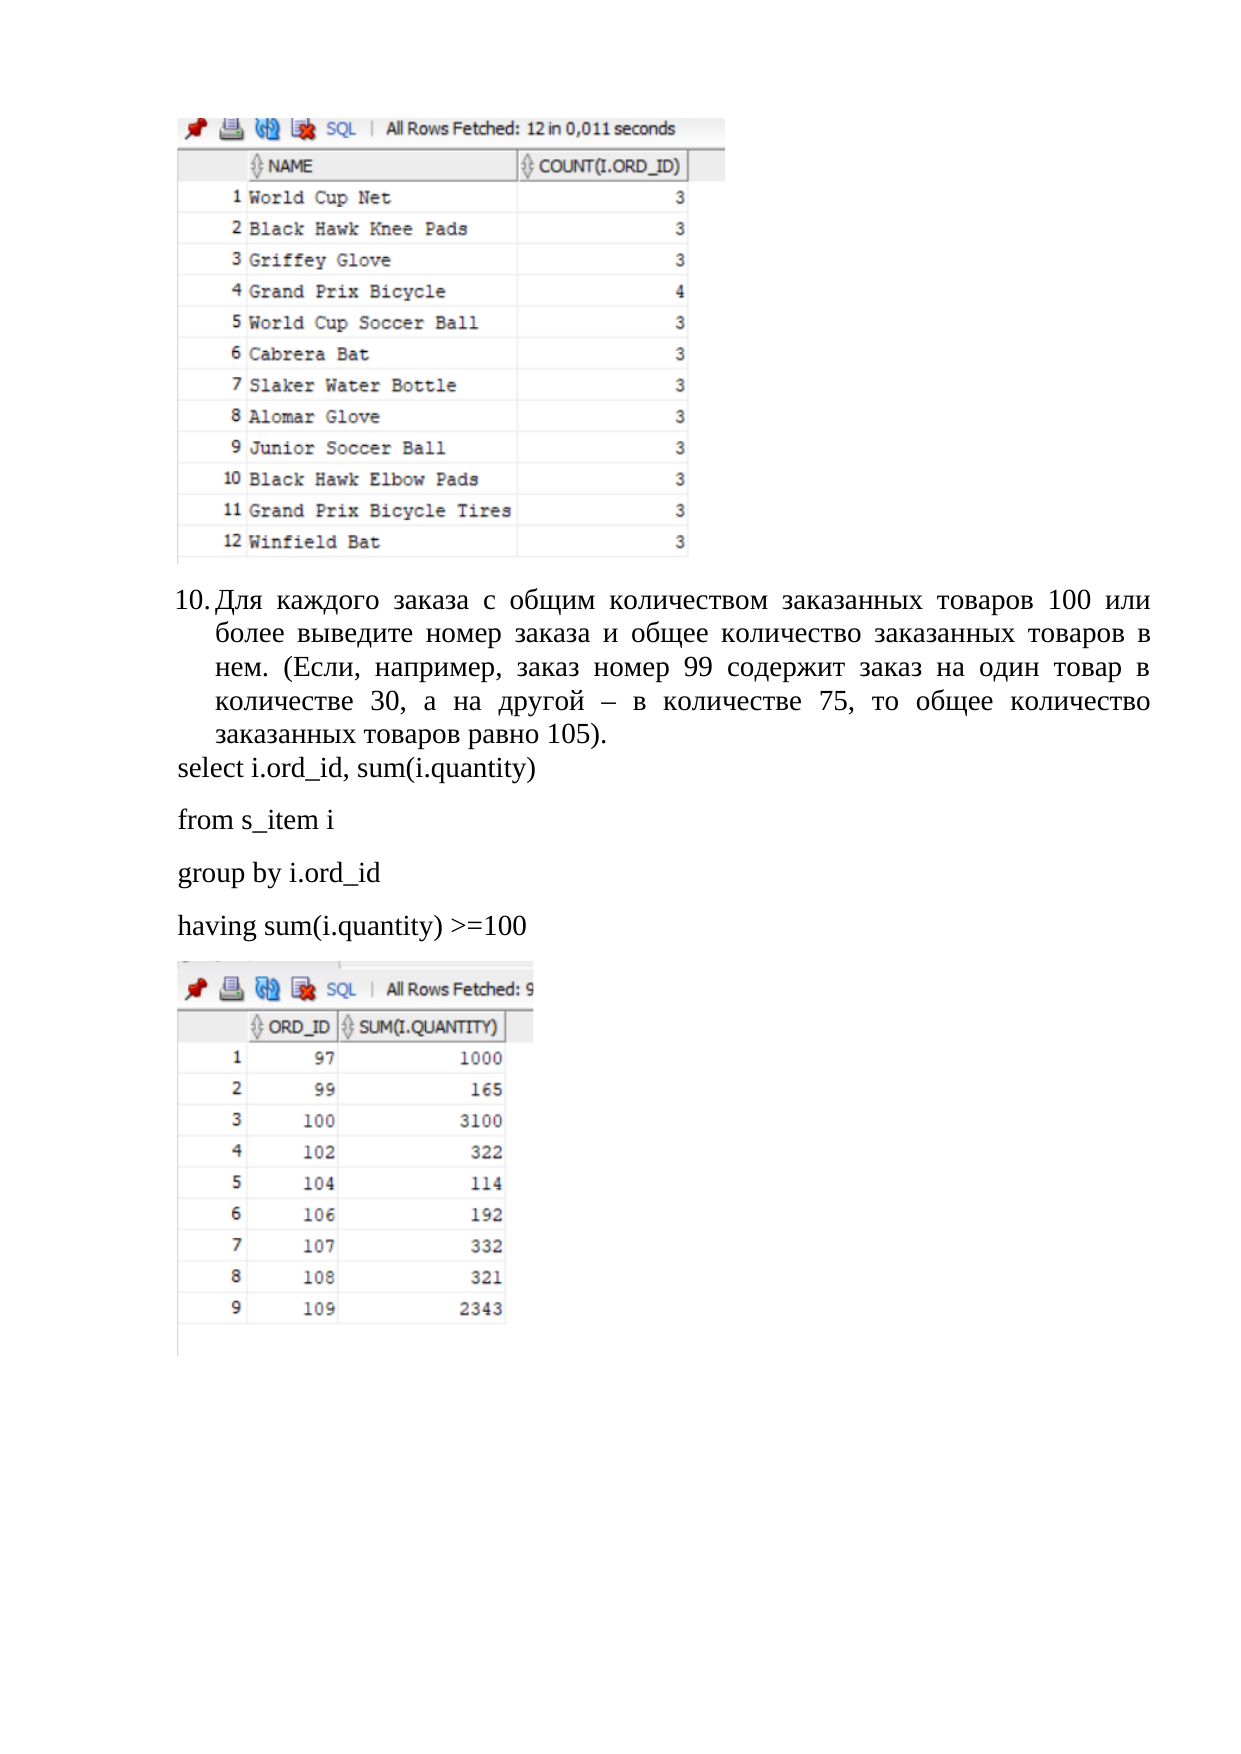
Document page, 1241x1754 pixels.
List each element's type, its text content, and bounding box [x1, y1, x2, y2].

text group by i.ord_id [177, 855, 1152, 889]
list Для каждого заказа с общим количеством заказанных товаров 100 или более выведите номер заказа и общее количество заказанных товаров в нем. (Если, например, заказ номер 99 содержит заказ на один товар в количестве 30, а на другой – в количестве 75, то общее количество заказанных товаров равно 105). [174, 582, 1152, 750]
text having sum(i.quantity) >=100 [177, 908, 1152, 942]
picture [177, 118, 725, 564]
text from s_item i [177, 802, 1152, 836]
text select i.ord_id, sum(i.quantity) [177, 750, 1152, 783]
picture [177, 961, 534, 1356]
